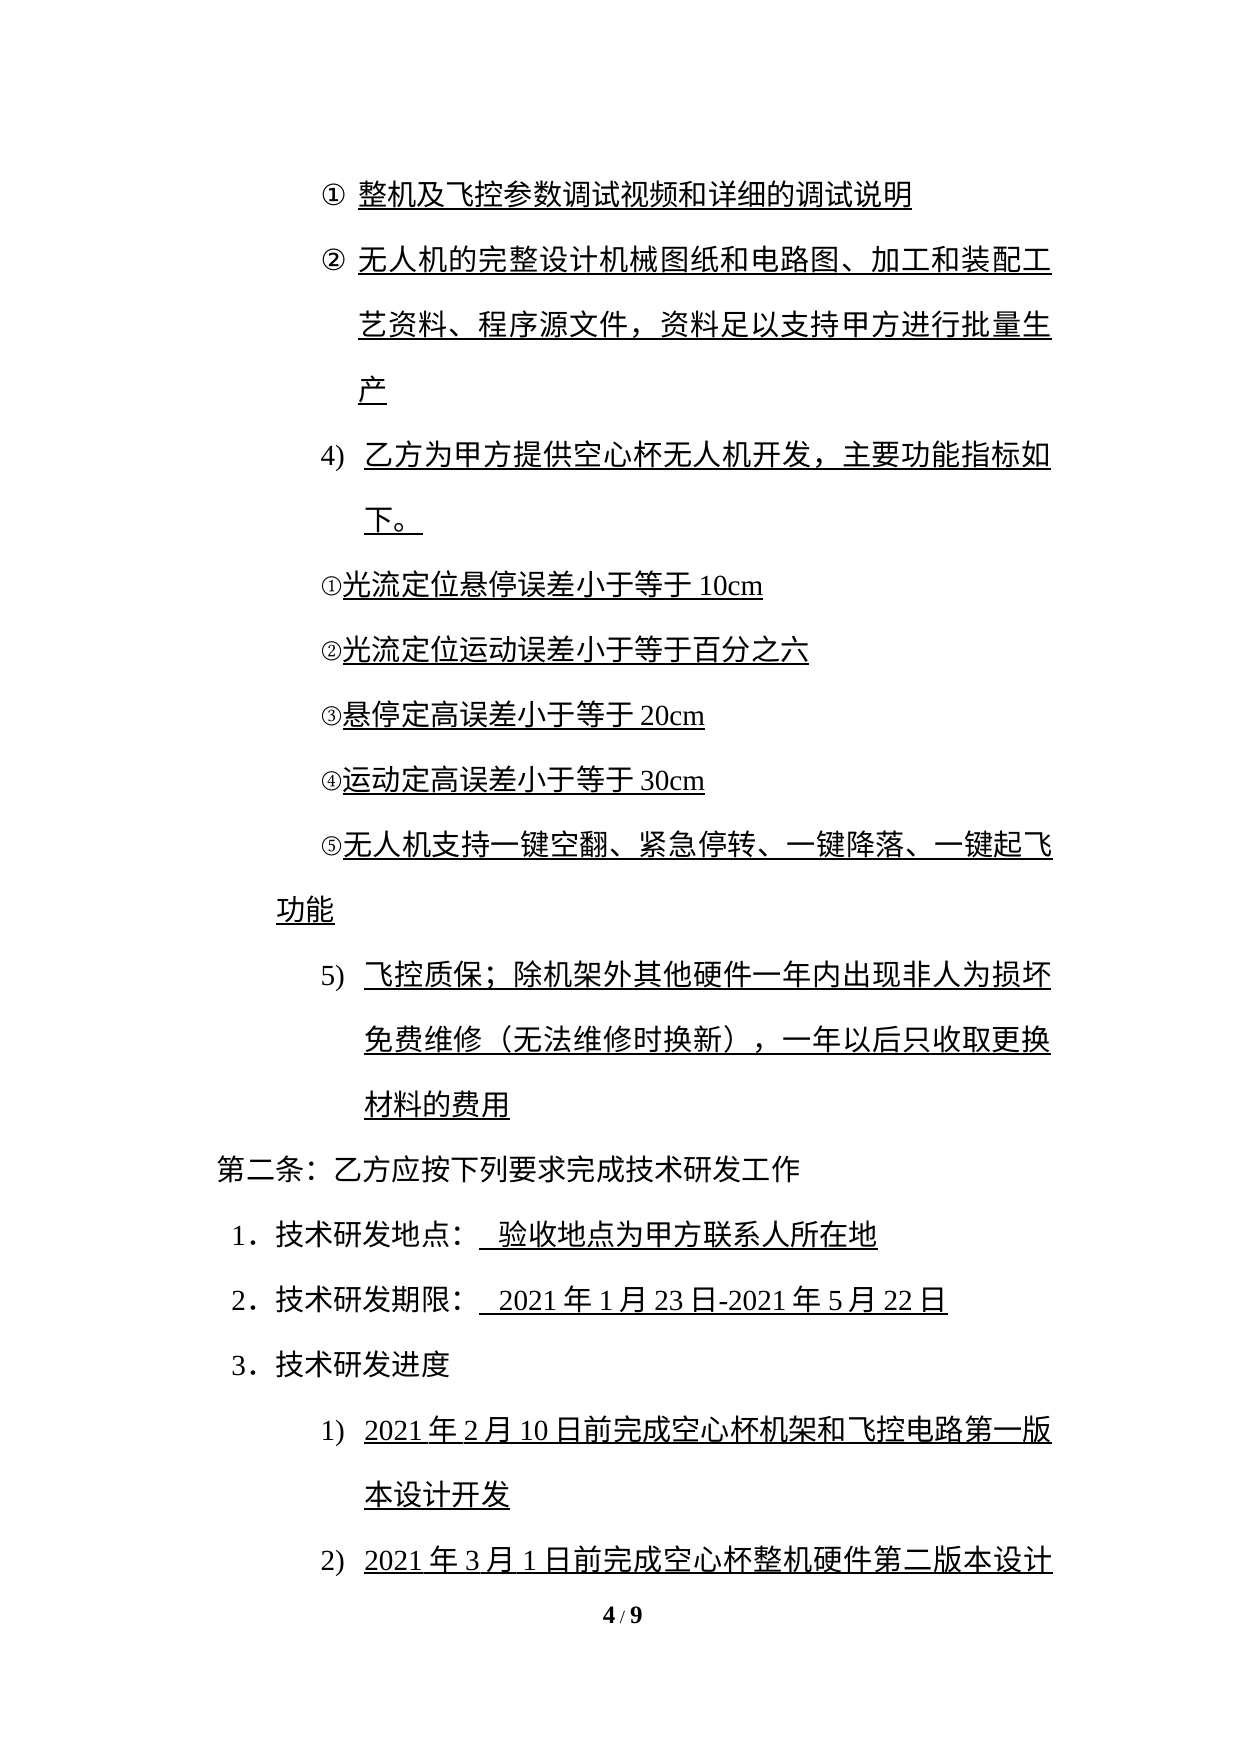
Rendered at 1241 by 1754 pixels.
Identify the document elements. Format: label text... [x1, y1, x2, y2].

text ①光流定位悬停误差小于等于10cm [276, 550, 1053, 615]
list 无人机的完整设计机械图纸和电路图、加工和装配工艺资料、程序源文件，资料足以支持甲方进行批量生产 [320, 225, 1053, 420]
list 飞控质保；除机架外其他硬件一年内出现非人为损坏免费维修（无法维修时换新），一年以后只收取更换材料的费用 [320, 940, 1053, 1135]
text ⑤无人机支持一键空翻、紧急停转、一键降落、一键起飞功能 [276, 810, 1053, 940]
text 2．技术研发期限： 2021年 1月23日-2021年 5月22日 [187, 1265, 1053, 1330]
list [320, 1525, 1053, 1590]
text 第二条：乙方应按下列要求完成技术研发工作 [187, 1135, 1053, 1200]
text 3．技术研发进度 [187, 1330, 1053, 1395]
text ②光流定位运动误差小于等于百分之六 [276, 615, 1053, 680]
list 整机及飞控参数调试视频和详细的调试说明 [320, 160, 1053, 225]
list 2021年2月10日前完成空心杯机架和飞控电路第一版本设计开发 [320, 1395, 1053, 1525]
text 1．技术研发地点： 验收地点为甲方联系人所在地 [187, 1200, 1053, 1265]
text ③悬停定高误差小于等于20cm [276, 680, 1053, 745]
text ④运动定高误差小于等于30cm [276, 745, 1053, 810]
list 乙方为甲方提供空心杯无人机开发，主要功能指标如下。 [320, 420, 1053, 550]
